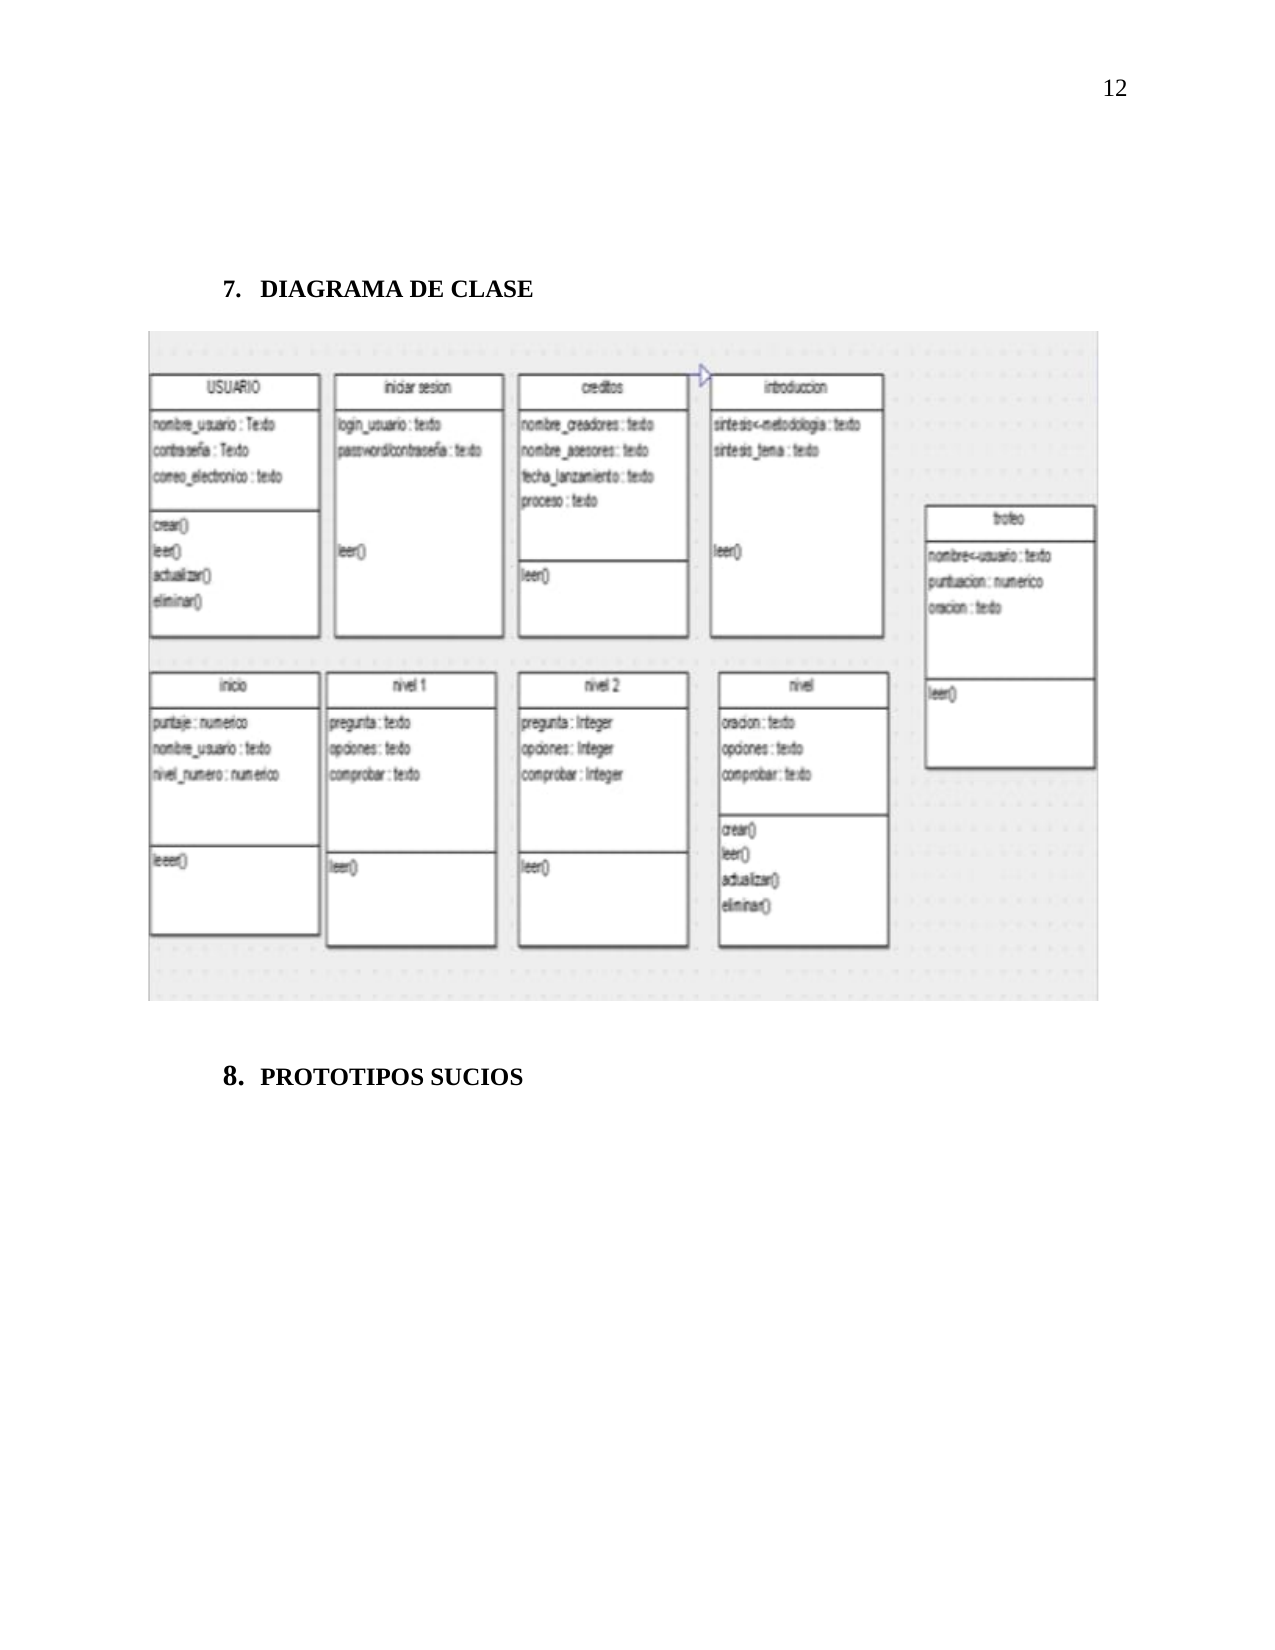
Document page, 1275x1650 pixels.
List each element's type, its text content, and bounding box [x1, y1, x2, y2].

subtitle DIAGRAMA DE CLASE [223, 274, 1127, 303]
picture [148, 331, 1099, 1001]
subtitle PROTOTIPOS SUCIOS [223, 964, 1127, 1091]
